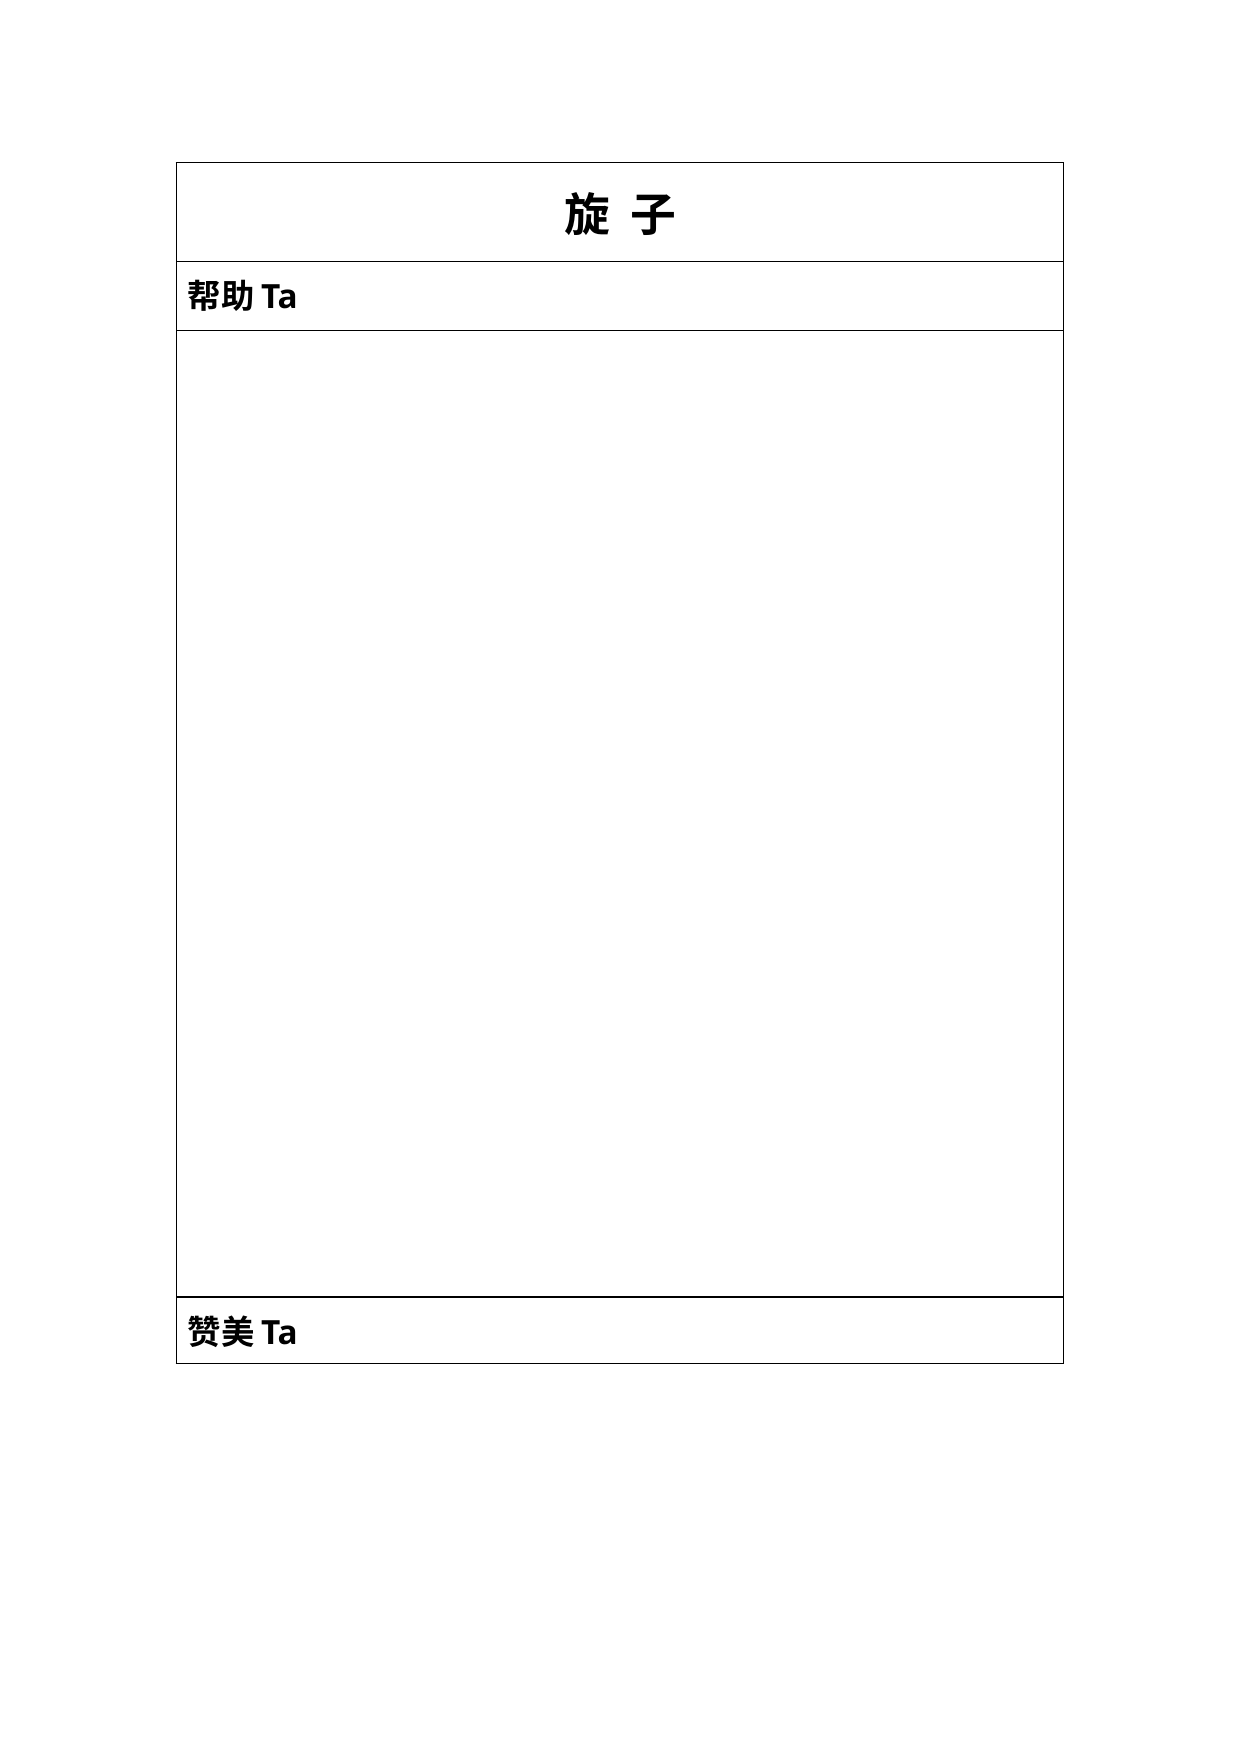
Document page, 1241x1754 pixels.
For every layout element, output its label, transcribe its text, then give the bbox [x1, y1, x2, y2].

table_cell 帮助Ta [177, 262, 1063, 329]
table_cell [177, 331, 1063, 1296]
table_cell 旋 子 [177, 163, 1063, 261]
table_cell 赞美Ta [177, 1298, 1063, 1362]
